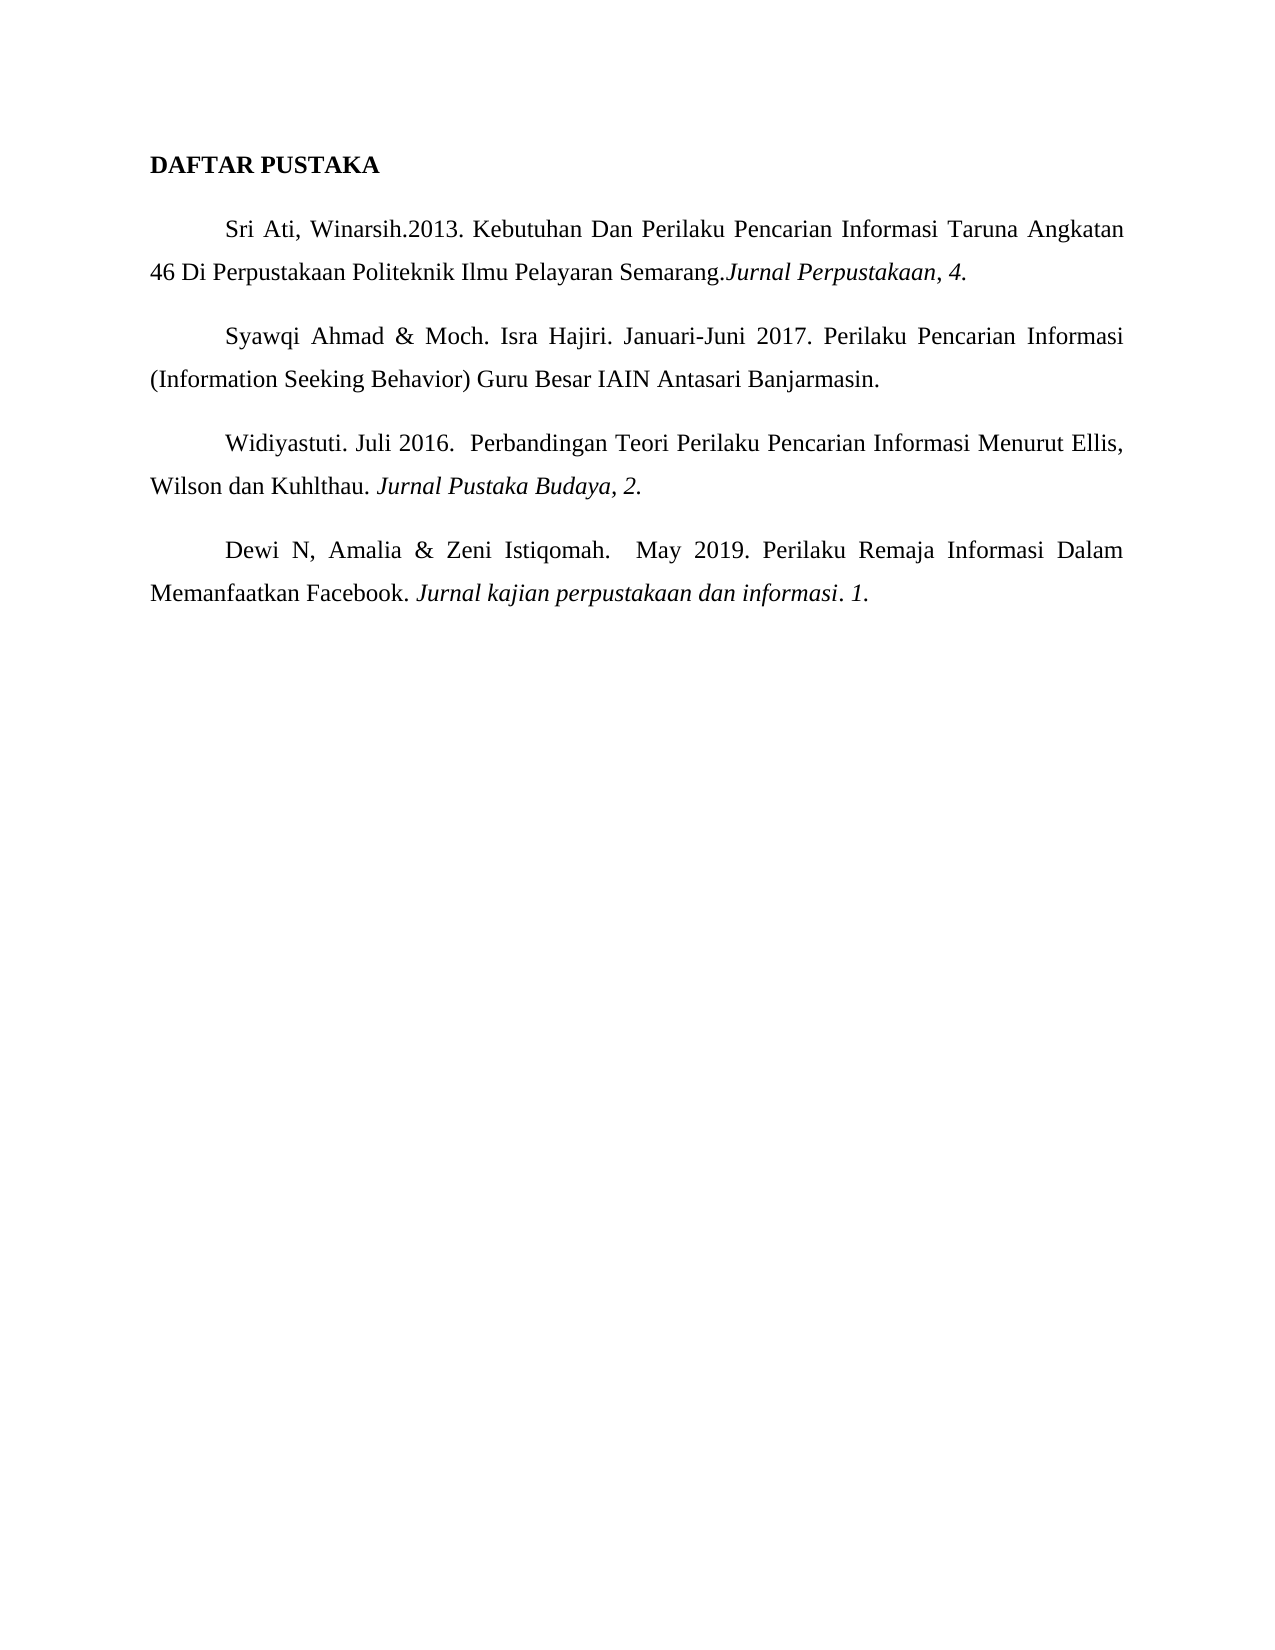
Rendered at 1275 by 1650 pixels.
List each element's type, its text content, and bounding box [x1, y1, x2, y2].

text Dewi N, Amalia & Zeni Istiqomah. May 2019. Perilaku Remaja Informasi Dalam Memanfaatkan Facebook. Jurnal kajian perpustakaan dan informasi. 1. [150, 535, 1125, 607]
text Sri Ati, Winarsih.2013. Kebutuhan Dan Perilaku Pencarian Informasi Taruna Angkatan 46 Di Perpustakaan Politeknik Ilmu Pelayaran Semarang.Jurnal Perpustakaan, 4. [150, 214, 1125, 286]
text Widiyastuti. Juli 2016. Perbandingan Teori Perilaku Pencarian Informasi Menurut Ellis, Wilson dan Kuhlthau. Jurnal Pustaka Budaya, 2. [150, 428, 1125, 500]
text DAFTAR PUSTAKA [150, 150, 1125, 179]
text Syawqi Ahmad & Moch. Isra Hajiri. Januari-Juni 2017. Perilaku Pencarian Informasi (Information Seeking Behavior) Guru Besar IAIN Antasari Banjarmasin. [150, 321, 1125, 393]
